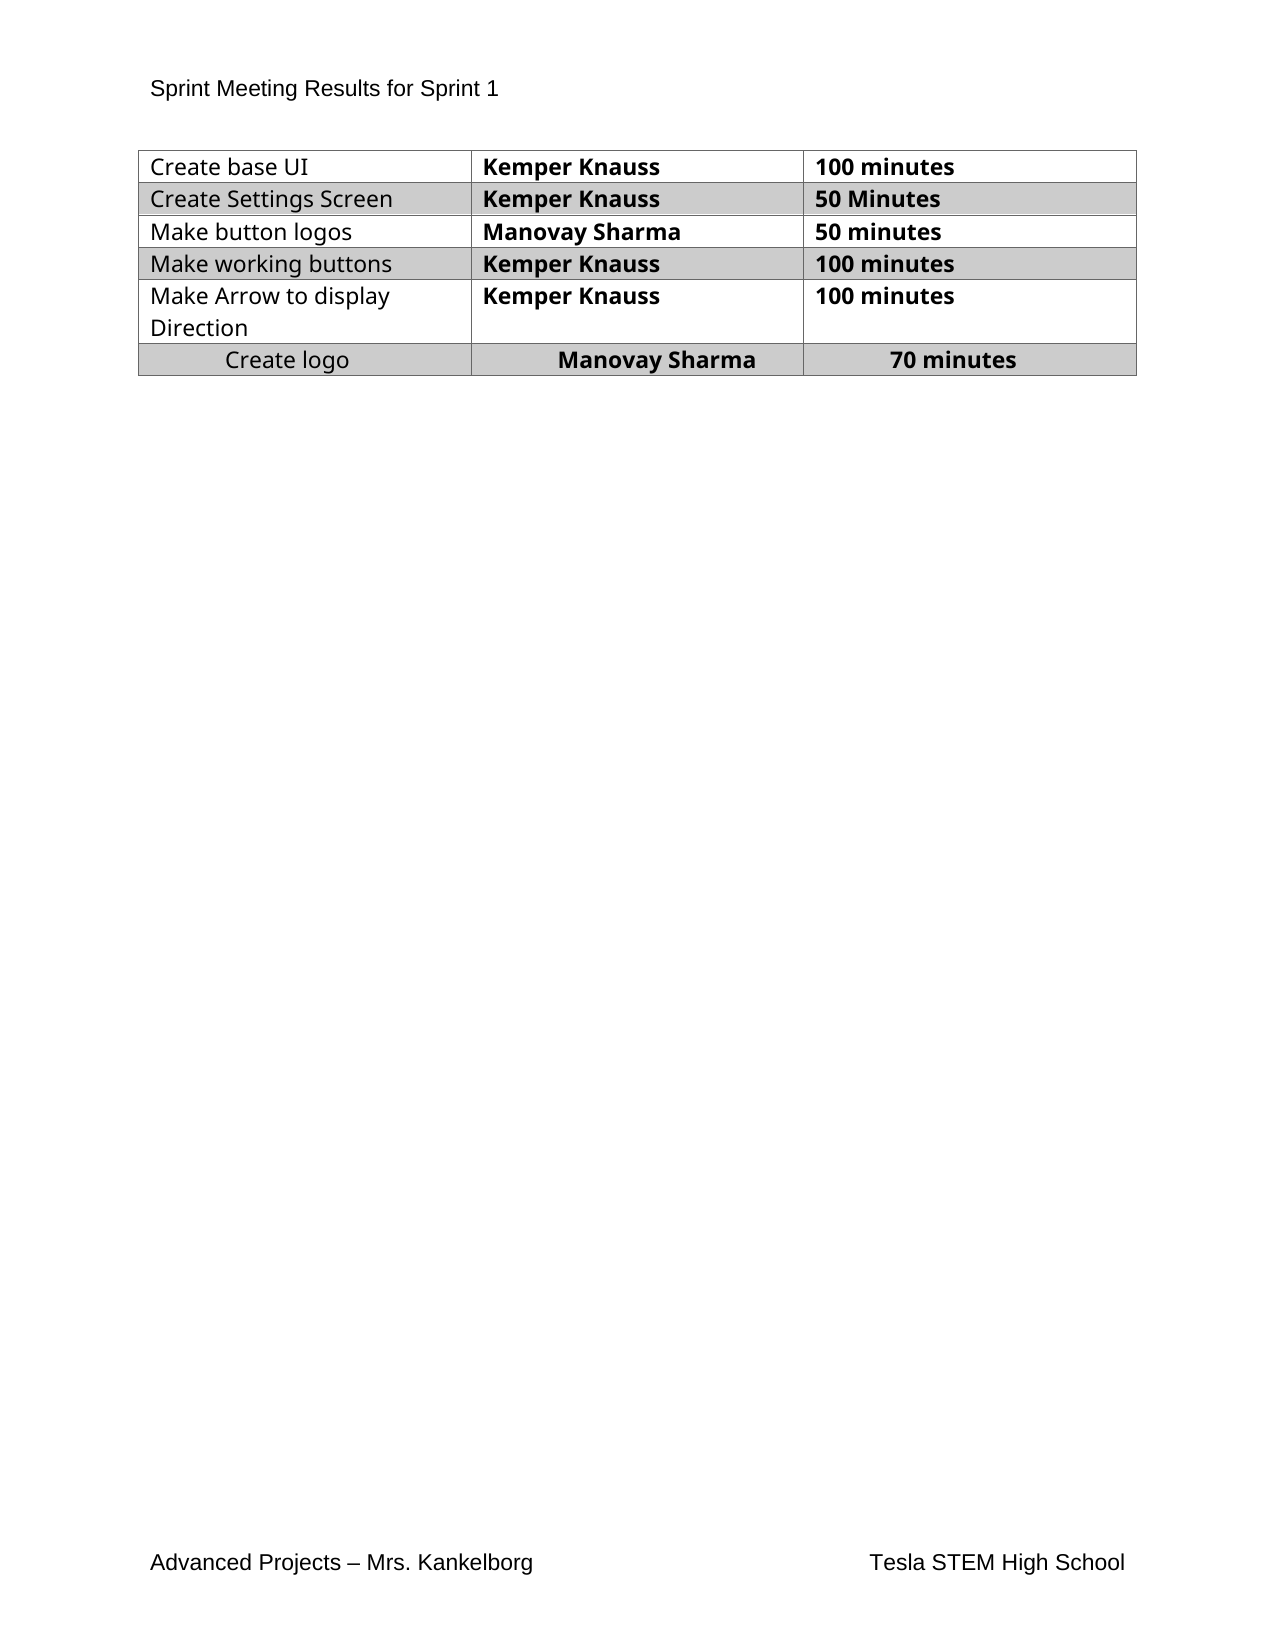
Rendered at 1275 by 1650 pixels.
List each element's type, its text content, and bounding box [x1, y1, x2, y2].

table_cell Manovay Sharma [472, 344, 803, 375]
table_cell 100 minutes [804, 151, 1136, 182]
table_cell Make Arrow to display Direction [139, 280, 471, 343]
table_cell Create base UI [139, 151, 471, 182]
table_cell Kemper Knauss [472, 280, 803, 343]
table_cell 50 minutes [804, 216, 1136, 247]
table_cell Kemper Knauss [472, 151, 803, 182]
table_cell 100 minutes [804, 248, 1136, 279]
table_cell Create Settings Screen [139, 183, 471, 214]
table_cell 100 minutes [804, 280, 1136, 343]
table_cell Kemper Knauss [472, 248, 803, 279]
table_cell Create logo [139, 344, 471, 375]
table_cell Kemper Knauss [472, 183, 803, 214]
table_cell 50 Minutes [804, 183, 1136, 214]
table_cell Make working buttons [139, 248, 471, 279]
table_cell Manovay Sharma [472, 216, 803, 247]
table_cell 70 minutes [804, 344, 1136, 375]
table_cell Make button logos [139, 216, 471, 247]
